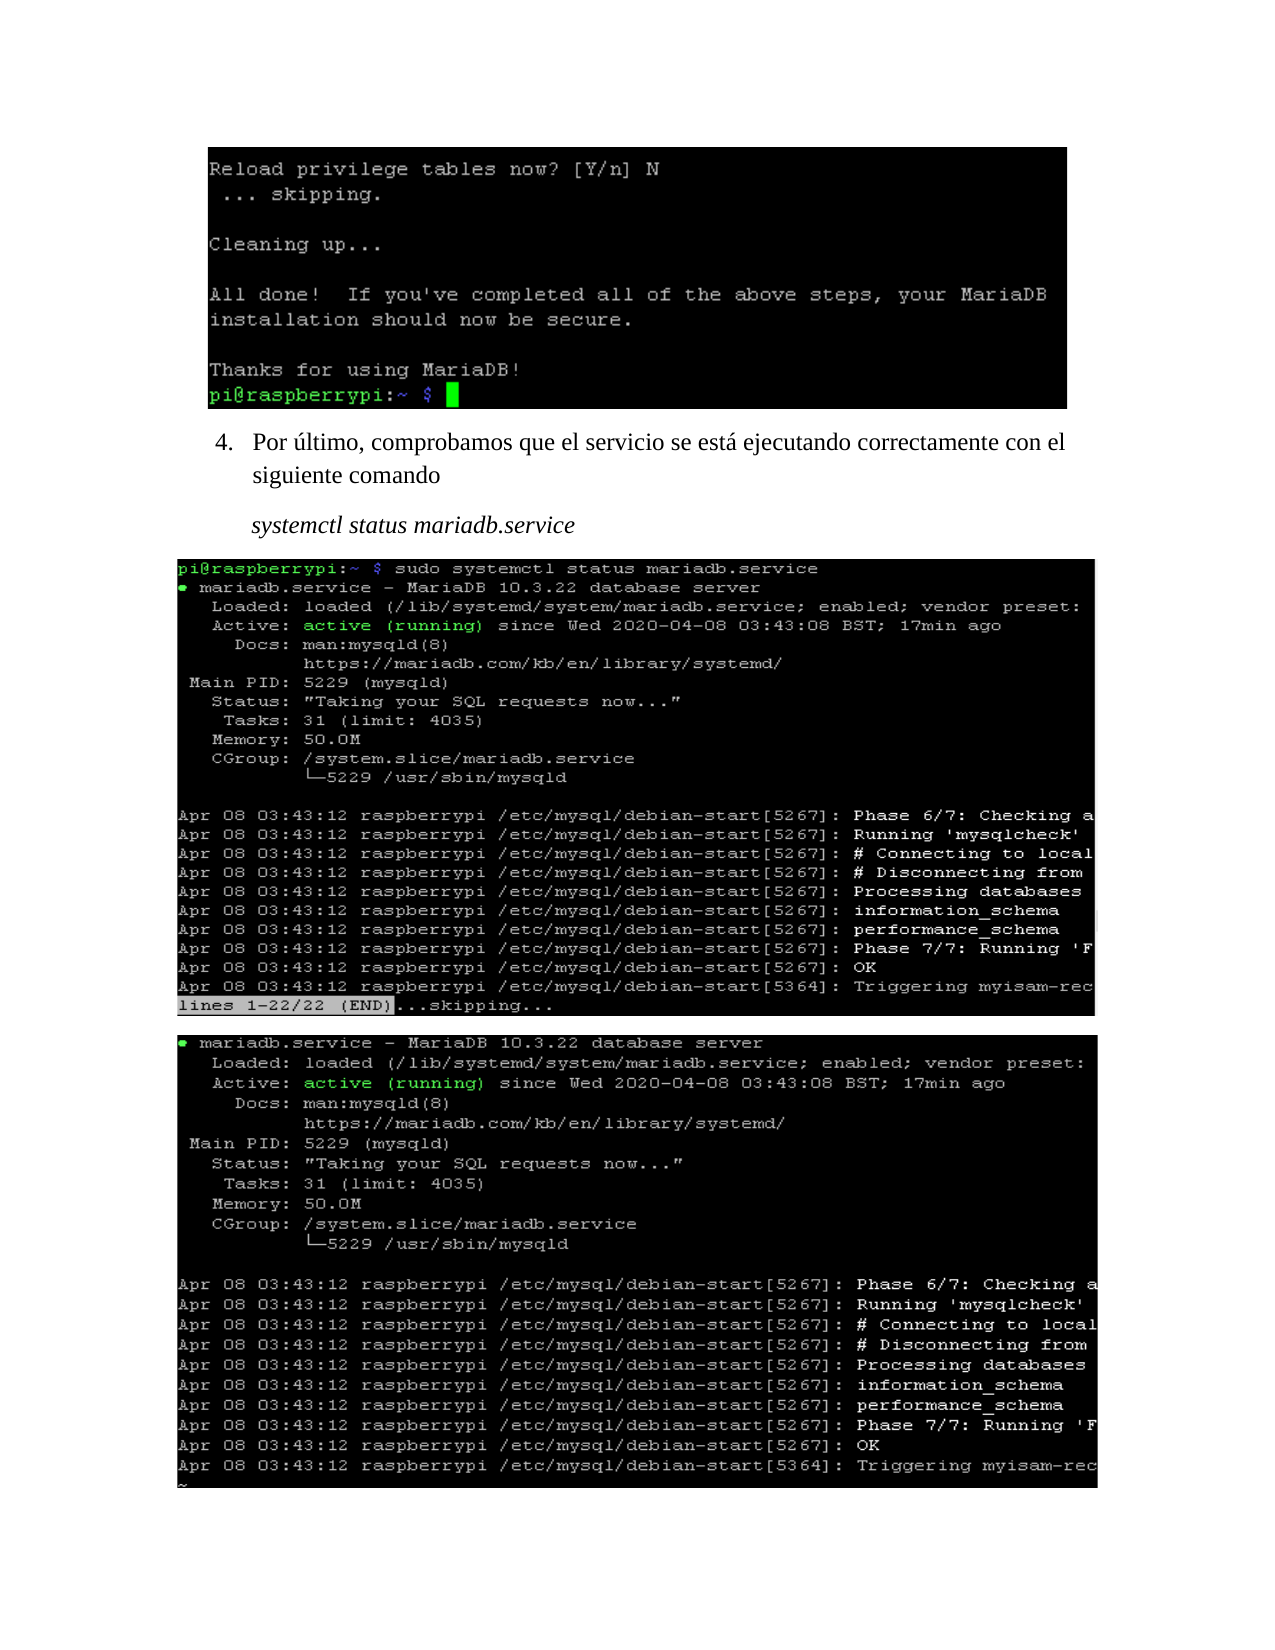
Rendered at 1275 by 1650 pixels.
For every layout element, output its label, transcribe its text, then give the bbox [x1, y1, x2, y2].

picture [207, 147, 1068, 409]
text systemctl status mariadb.service [177, 510, 1098, 539]
picture [177, 559, 1098, 1016]
list Por último, comprobamos que el servicio se está ejecutando correctamente con el siguiente comando [215, 427, 1098, 489]
picture [177, 1035, 1098, 1488]
